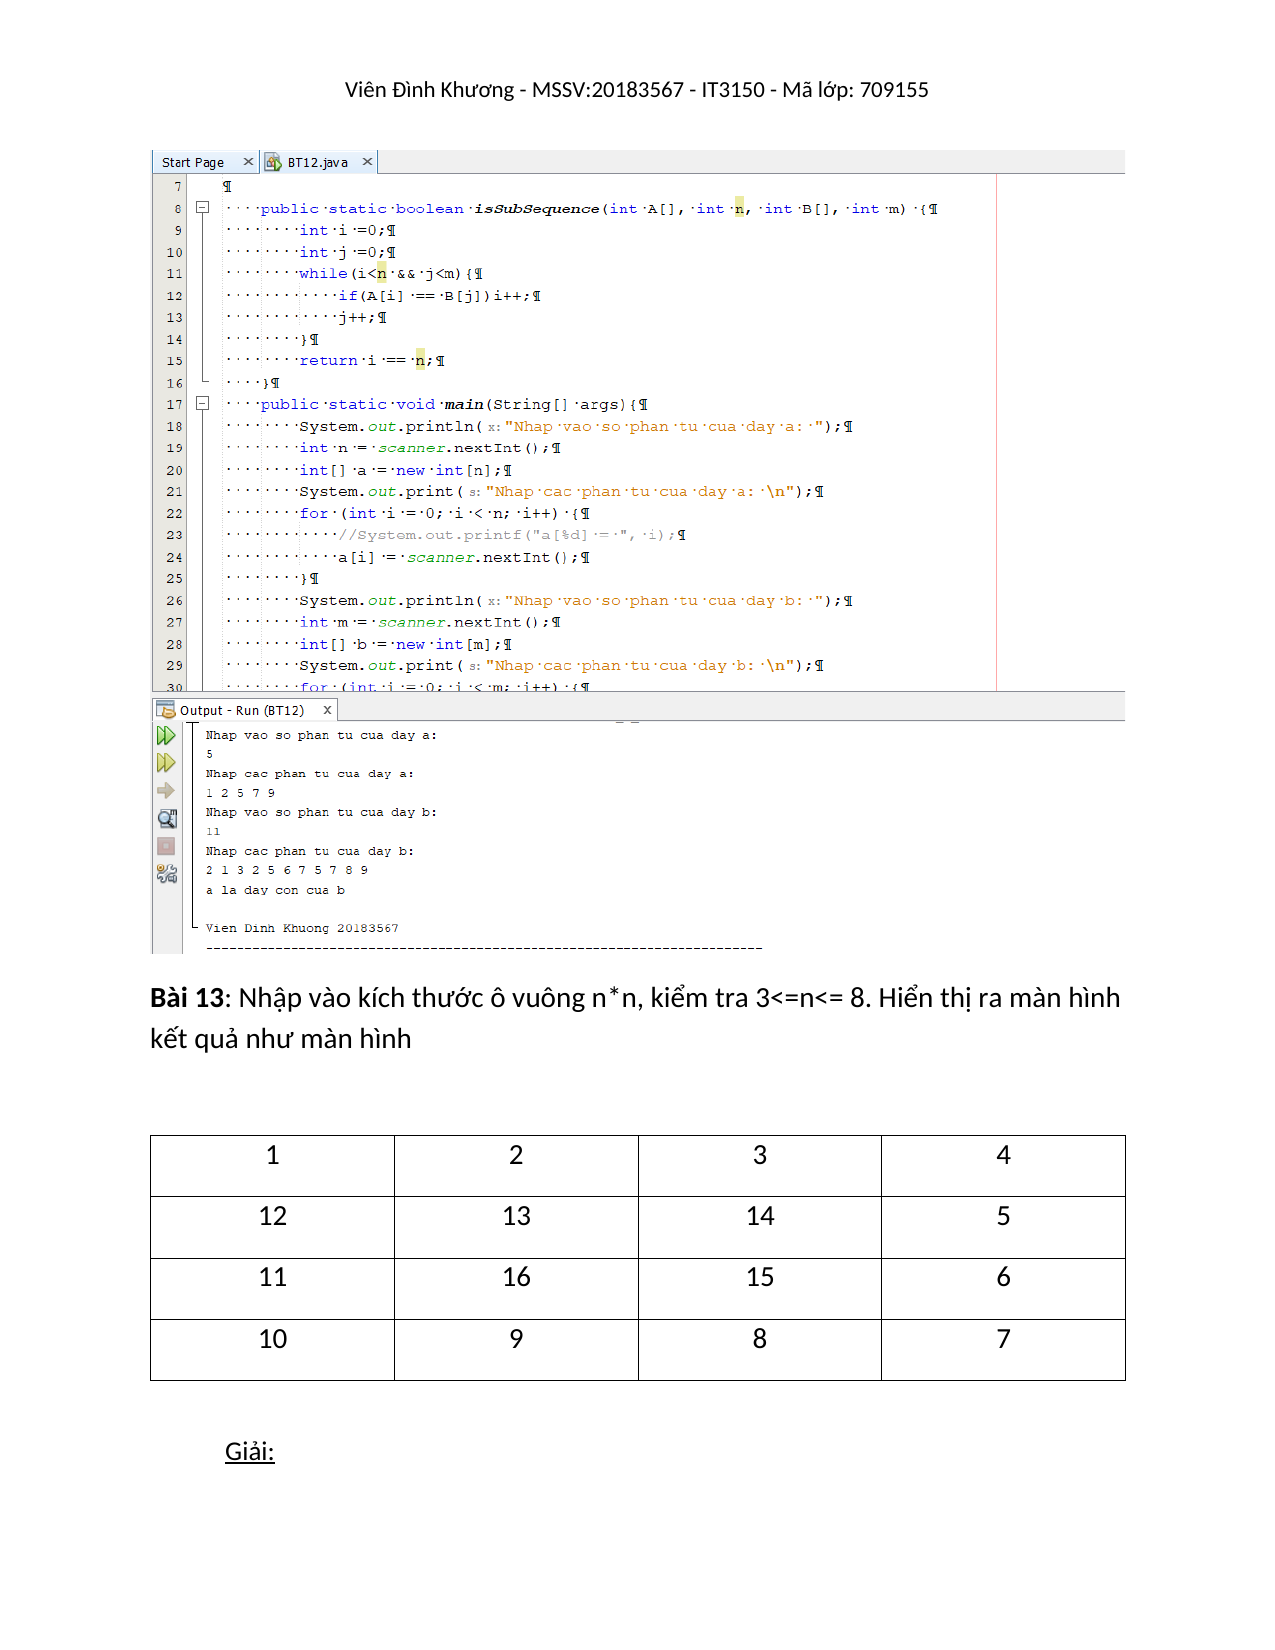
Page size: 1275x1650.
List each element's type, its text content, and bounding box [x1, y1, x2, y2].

table_cell 5 [882, 1197, 1125, 1257]
table_cell 8 [639, 1320, 881, 1380]
table_cell 7 [882, 1320, 1125, 1380]
table_header 1 [151, 1136, 394, 1196]
picture [150, 150, 1125, 954]
table_cell 9 [395, 1320, 638, 1380]
table_cell 14 [639, 1197, 881, 1257]
table_cell 13 [395, 1197, 638, 1257]
table_header 2 [395, 1136, 638, 1196]
table_header 4 [882, 1136, 1125, 1196]
table_cell 6 [882, 1259, 1125, 1319]
table_cell 16 [395, 1259, 638, 1319]
table_cell 12 [151, 1197, 394, 1257]
table_header 3 [639, 1136, 881, 1196]
text Bài 13: Nhập vào kích thước ô vuông n*n, kiểm tra 3<=n<= 8. Hiển thị ra màn hình kết quả như màn hình [150, 979, 1125, 1056]
table_cell 15 [639, 1259, 881, 1319]
table_cell 11 [151, 1259, 394, 1319]
text Giải: [150, 1434, 1125, 1467]
table_cell 10 [151, 1320, 394, 1380]
